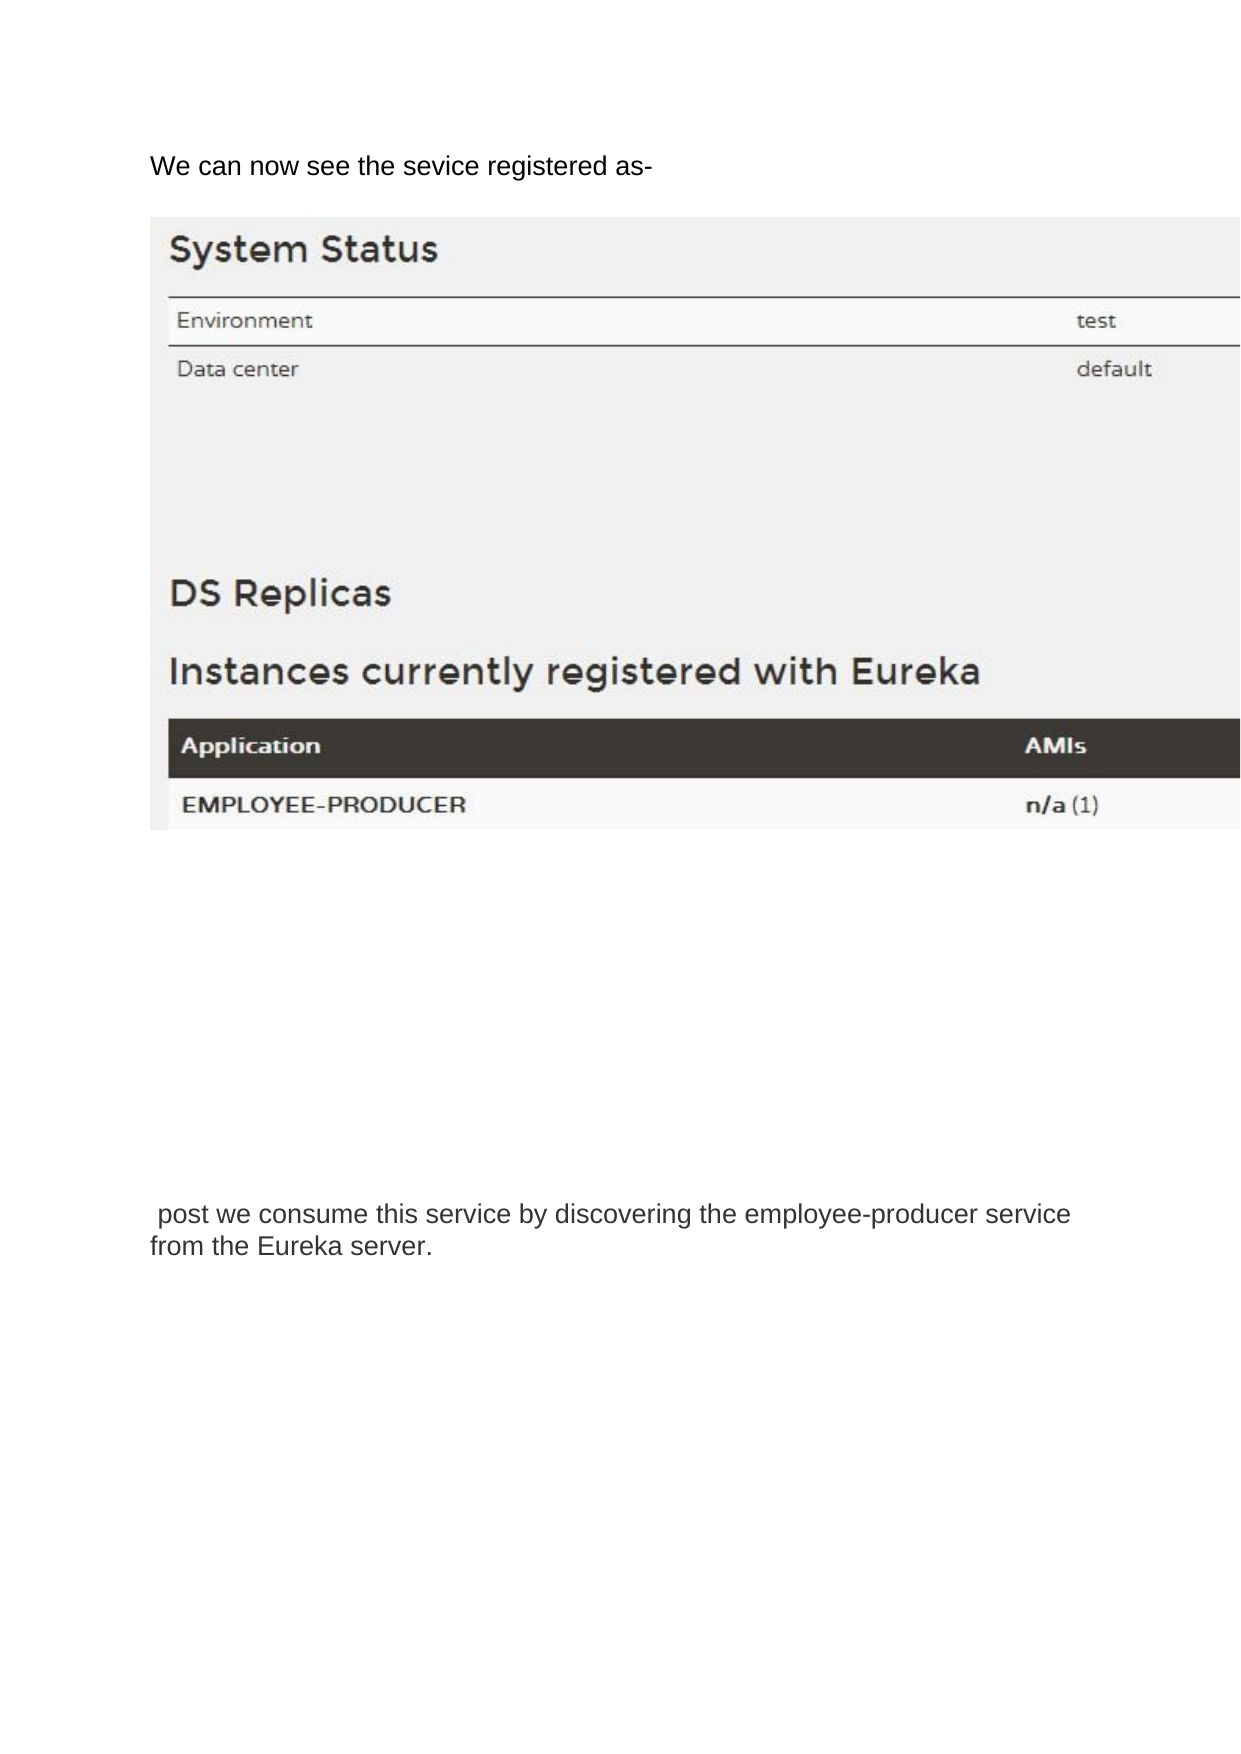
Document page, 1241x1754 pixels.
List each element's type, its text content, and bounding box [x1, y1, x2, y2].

text post we consume this service by discovering the employee-producer service from the Eureka server. [150, 1198, 1090, 1261]
text We can now see the sevice registered as- [150, 150, 1090, 217]
picture [150, 217, 1241, 830]
